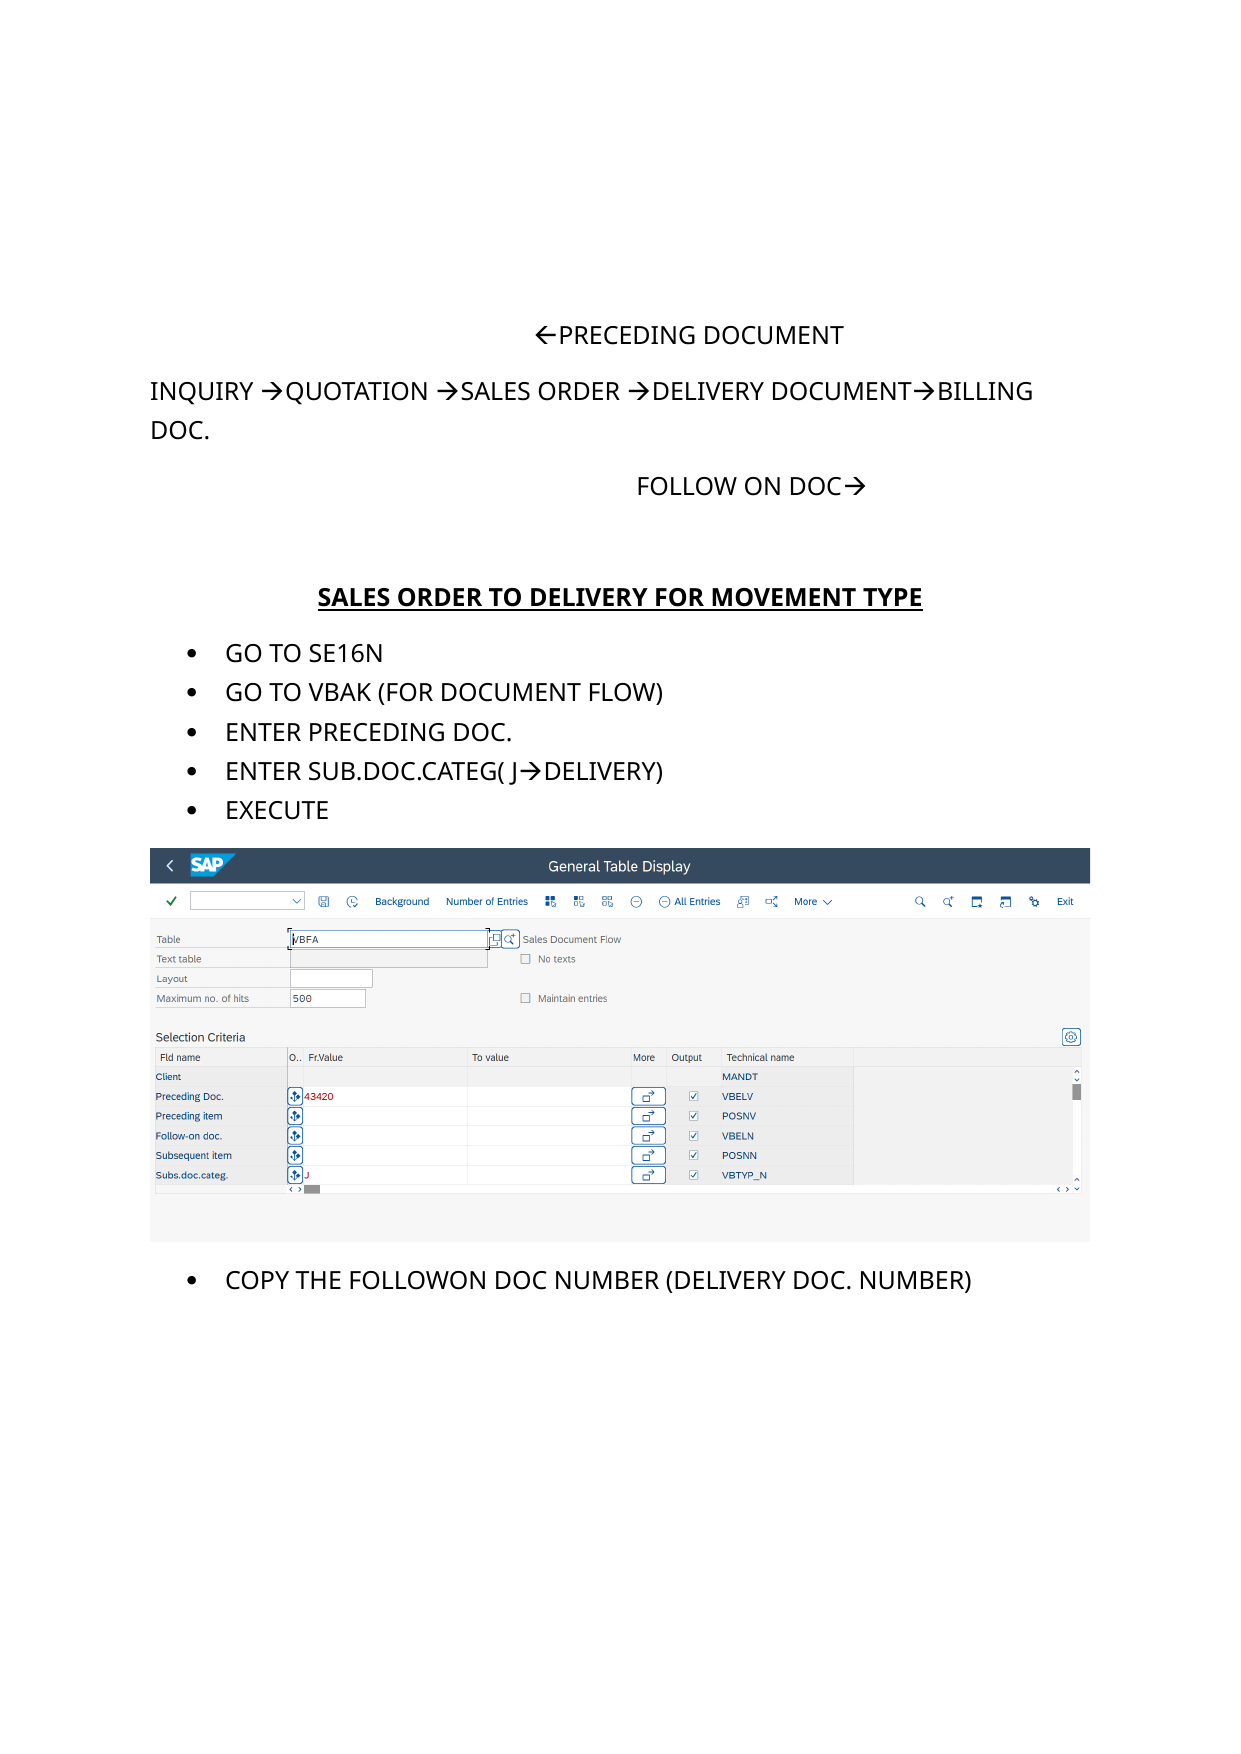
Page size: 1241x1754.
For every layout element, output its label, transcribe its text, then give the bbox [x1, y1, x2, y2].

text INQUIRY QUOTATION SALES ORDER DELIVERY DOCUMENTBILLING DOC. [150, 373, 1090, 447]
text PRECEDING DOCUMENT [150, 317, 1090, 352]
text SALES ORDER TO DELIVERY FOR MOVEMENT TYPE [150, 580, 1090, 614]
list ENTER PRECEDING DOC. [187, 714, 1090, 748]
picture [150, 848, 1091, 1242]
list COPY THE FOLLOWON DOC NUMBER (DELIVERY DOC. NUMBER) [187, 1263, 1090, 1297]
text FOLLOW ON DOC [150, 468, 1090, 502]
list GO TO VBAK (FOR DOCUMENT FLOW) [187, 675, 1090, 709]
list GO TO SE16N [187, 636, 1090, 670]
list EXECUTE [187, 792, 1090, 827]
list ENTER SUB.DOC.CATEG( JDELIVERY) [187, 753, 1090, 787]
